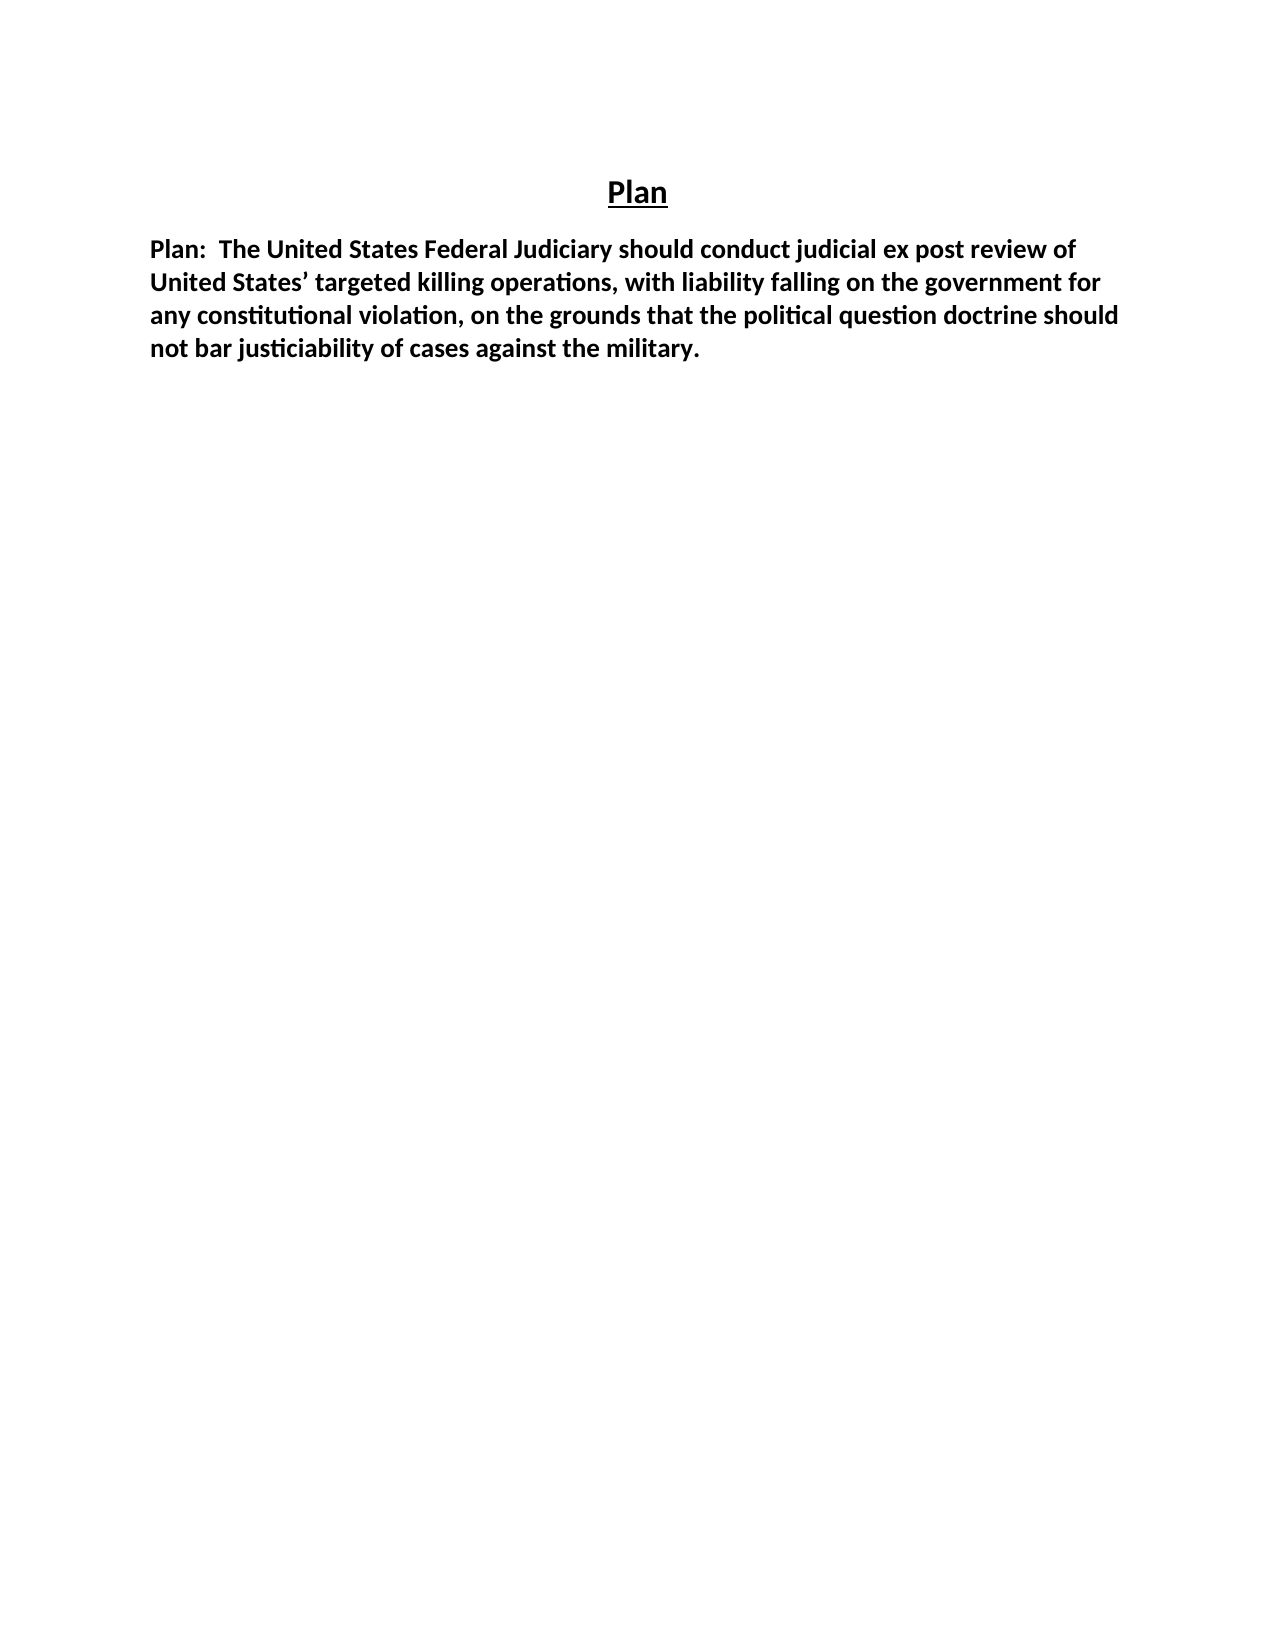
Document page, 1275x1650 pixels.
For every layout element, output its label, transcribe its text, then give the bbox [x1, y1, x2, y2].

subtitle Plan: The United States Federal Judiciary should conduct judicial ex post review of United States’ targeted killing operations, with liability falling on the government for any constitutional violation, on the grounds that the political question doctrine should not bar justiciability of cases against the military. [150, 232, 1125, 364]
subtitle Plan [150, 171, 1125, 212]
